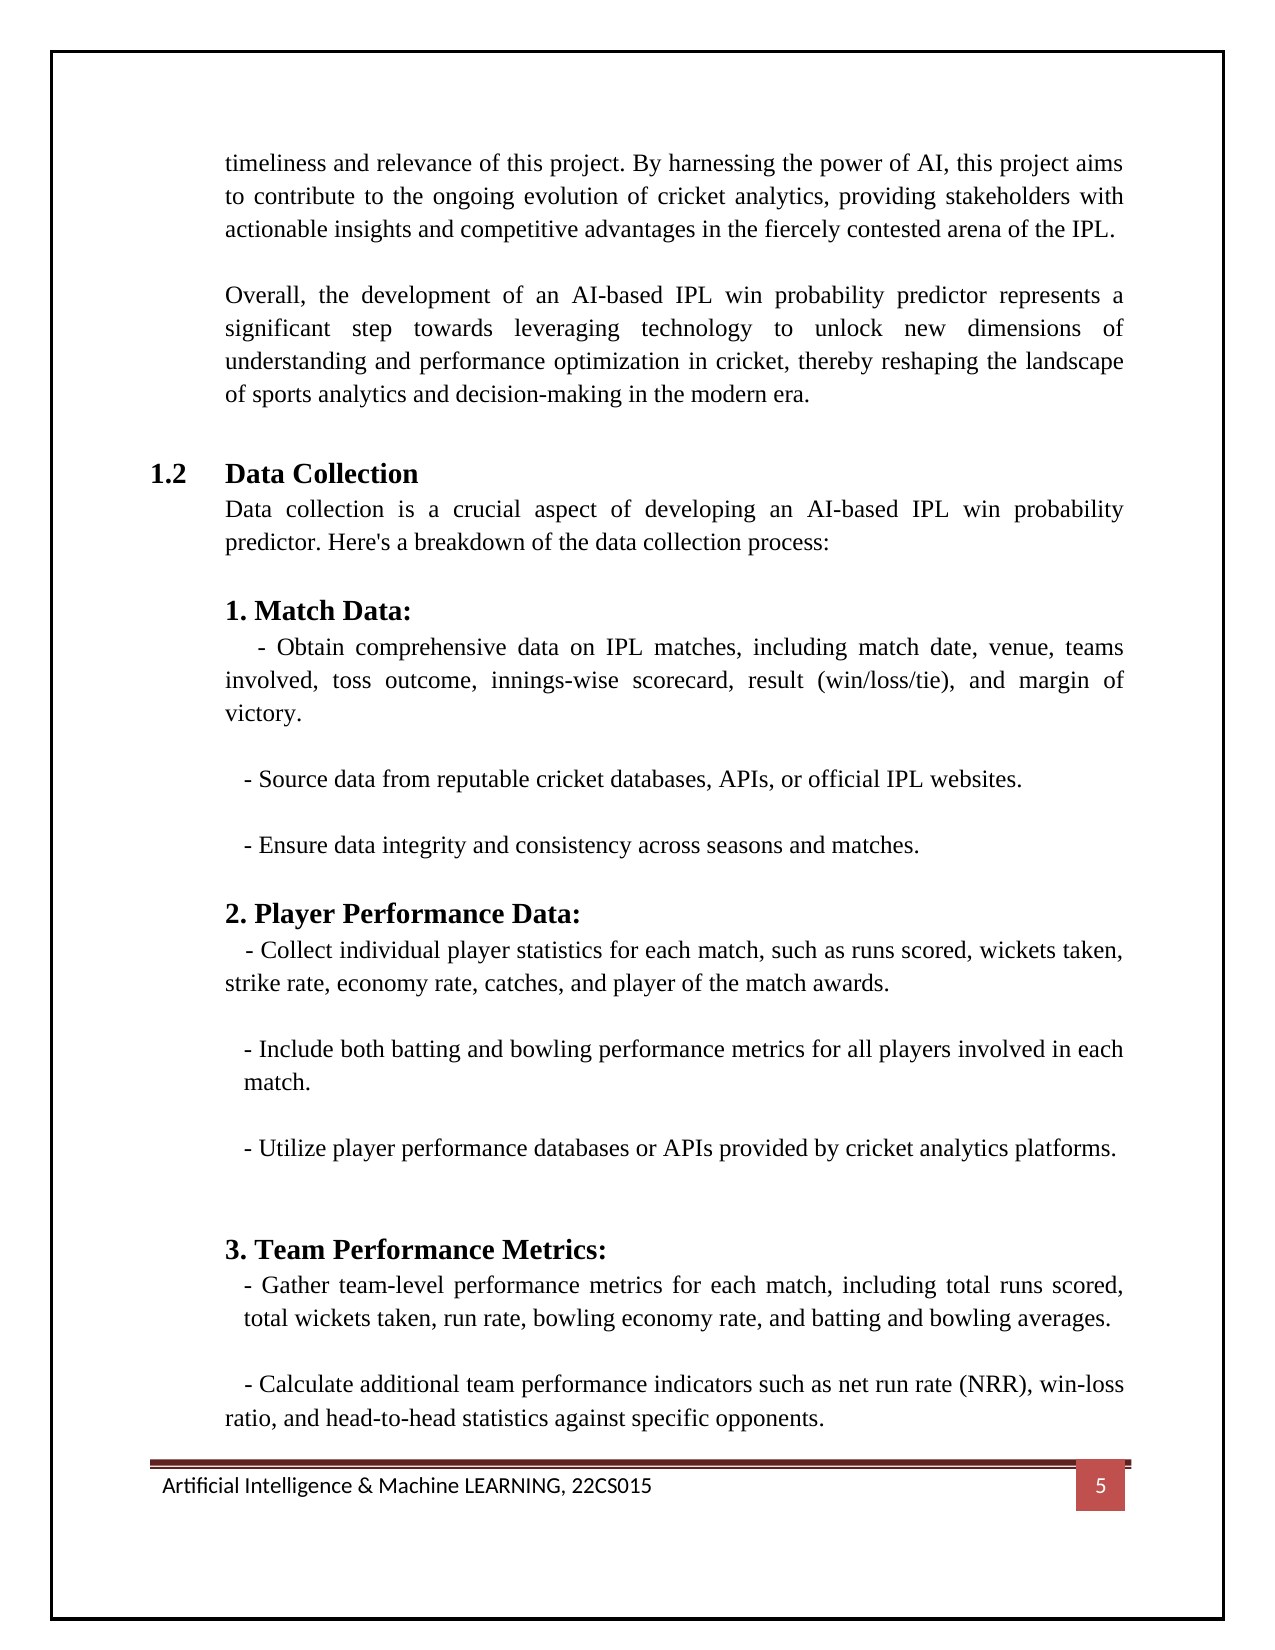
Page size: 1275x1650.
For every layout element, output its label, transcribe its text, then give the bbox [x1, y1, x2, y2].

list - Include both batting and bowling performance metrics for all players involved in each match. [244, 1034, 1125, 1096]
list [225, 148, 1125, 242]
list Data Collection [150, 456, 1125, 489]
list Data collection is a crucial aspect of developing an AI-based IPL win probability predictor. Here's a breakdown of the data collection process: [225, 494, 1125, 556]
list - Source data from reputable cricket databases, APIs, or official IPL websites. [225, 764, 1125, 793]
list Overall, the development of an AI-based IPL win probability predictor represents a significant step towards leveraging technology to unlock new dimensions of understanding and performance optimization in cricket, thereby reshaping the landscape of sports analytics and decision-making in the modern era. [225, 280, 1125, 408]
list - Ensure data integrity and consistency across seasons and matches. [225, 830, 1125, 859]
list - Utilize player performance databases or APIs provided by cricket analytics platforms. [225, 1133, 1125, 1162]
list - Collect individual player statistics for each match, such as runs scored, wickets taken, strike rate, economy rate, catches, and player of the match awards. [225, 935, 1125, 997]
list - Gather team-level performance metrics for each match, including total runs scored, total wickets taken, run rate, bowling economy rate, and batting and bowling averages. [244, 1271, 1125, 1332]
list 2. Player Performance Data: [225, 896, 1125, 930]
list - Obtain comprehensive data on IPL matches, including match date, venue, teams involved, toss outcome, innings-wise scorecard, result (win/loss/tie), and margin of victory. [225, 632, 1125, 727]
list 1. Match Data: [225, 593, 1125, 627]
list 3. Team Performance Metrics: [225, 1232, 1125, 1266]
list - Calculate additional team performance indicators such as net run rate (NRR), win-loss ratio, and head-to-head statistics against specific opponents. [225, 1369, 1125, 1431]
